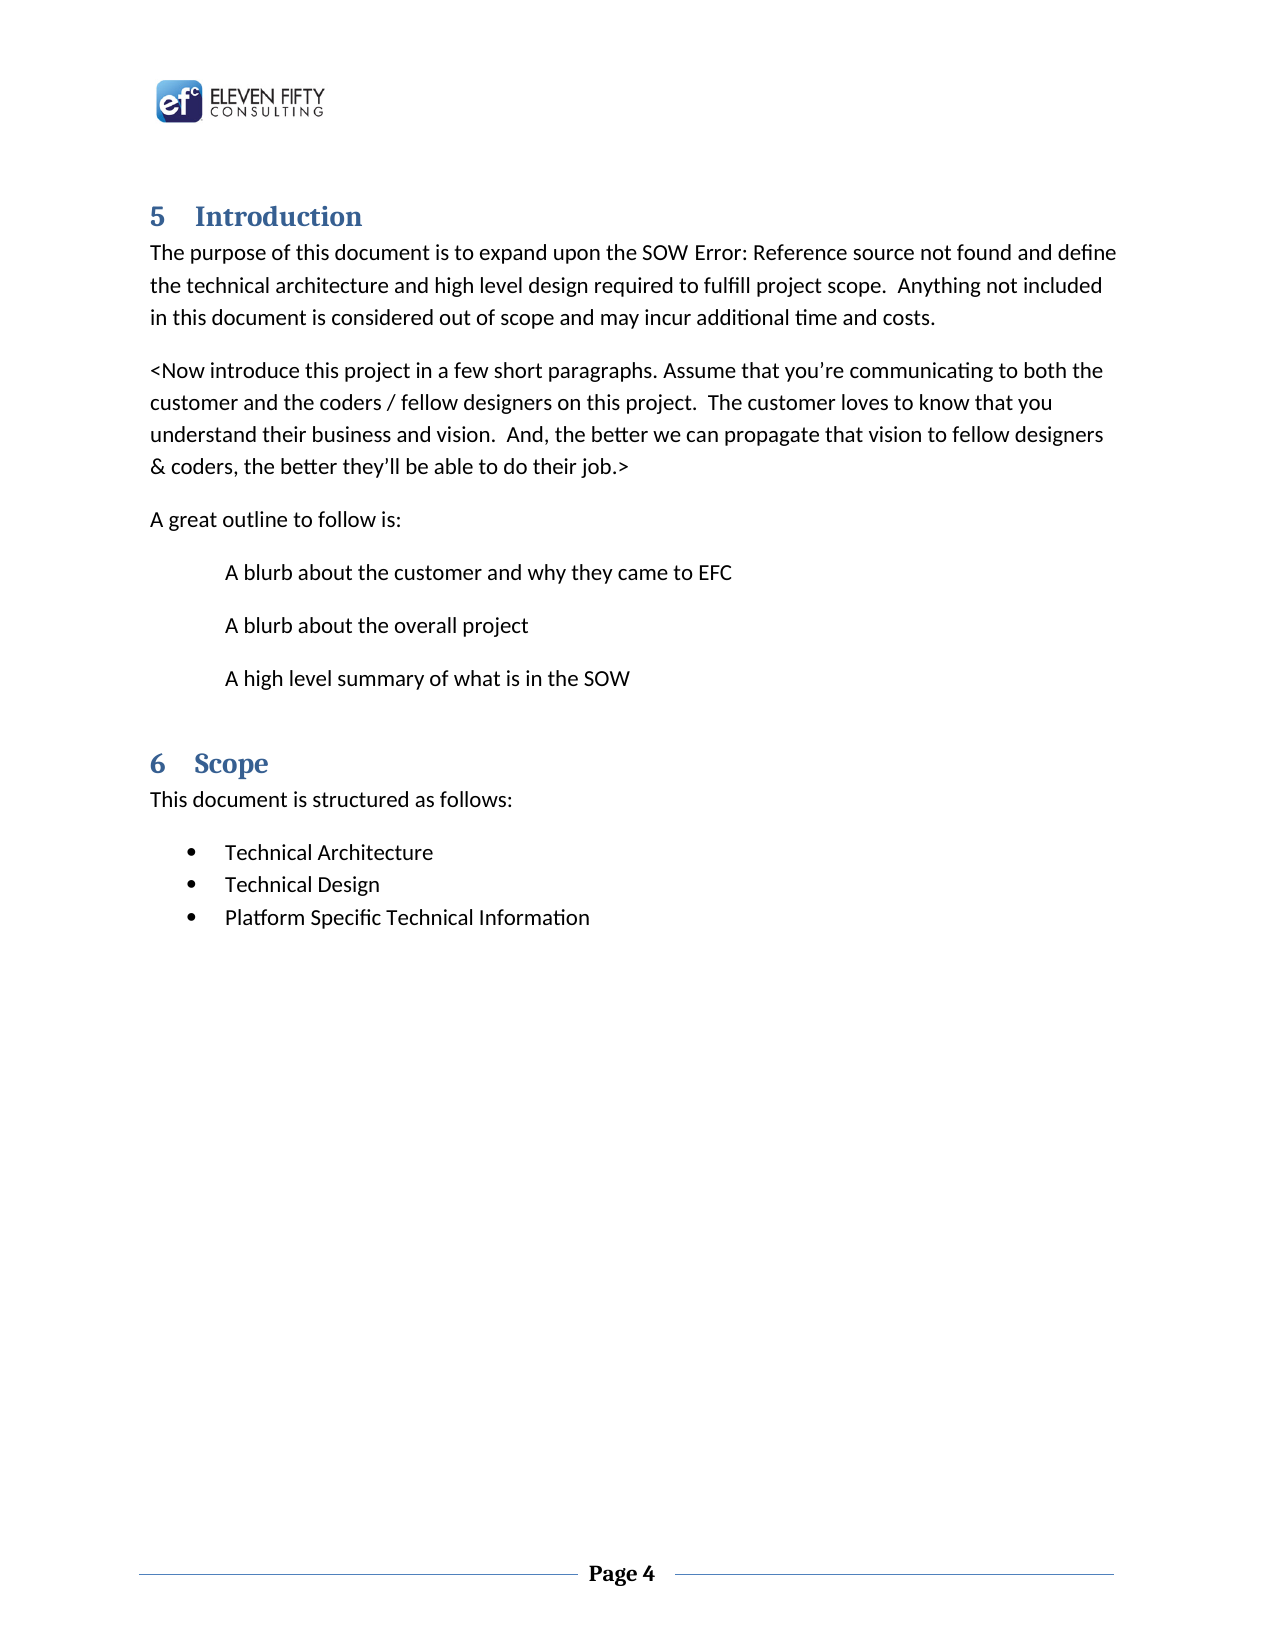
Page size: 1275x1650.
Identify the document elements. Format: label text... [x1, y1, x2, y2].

list Platform Specific Technical Information [187, 903, 1125, 931]
subtitle Introduction [150, 200, 1125, 233]
picture [150, 75, 329, 127]
list Technical Design [187, 871, 1125, 898]
text A great outline to follow is: [150, 506, 1125, 533]
text A high level summary of what is in the SOW [225, 664, 1125, 693]
text A blurb about the overall project [225, 612, 1125, 639]
list Technical Architecture [187, 838, 1125, 866]
subtitle Scope [150, 747, 1125, 780]
text This document is structured as follows: [150, 785, 1125, 813]
text <Now introduce this project in a few short paragraphs. Assume that you’re communicating to both the customer and the coders / fellow designers on this project. The customer loves to know that you understand their business and vision. And, the better we can propagate that vision to fellow designers & coders, the better they’ll be able to do their job.> [150, 356, 1125, 481]
text A blurb about the customer and why they came to EFC [225, 558, 1125, 587]
